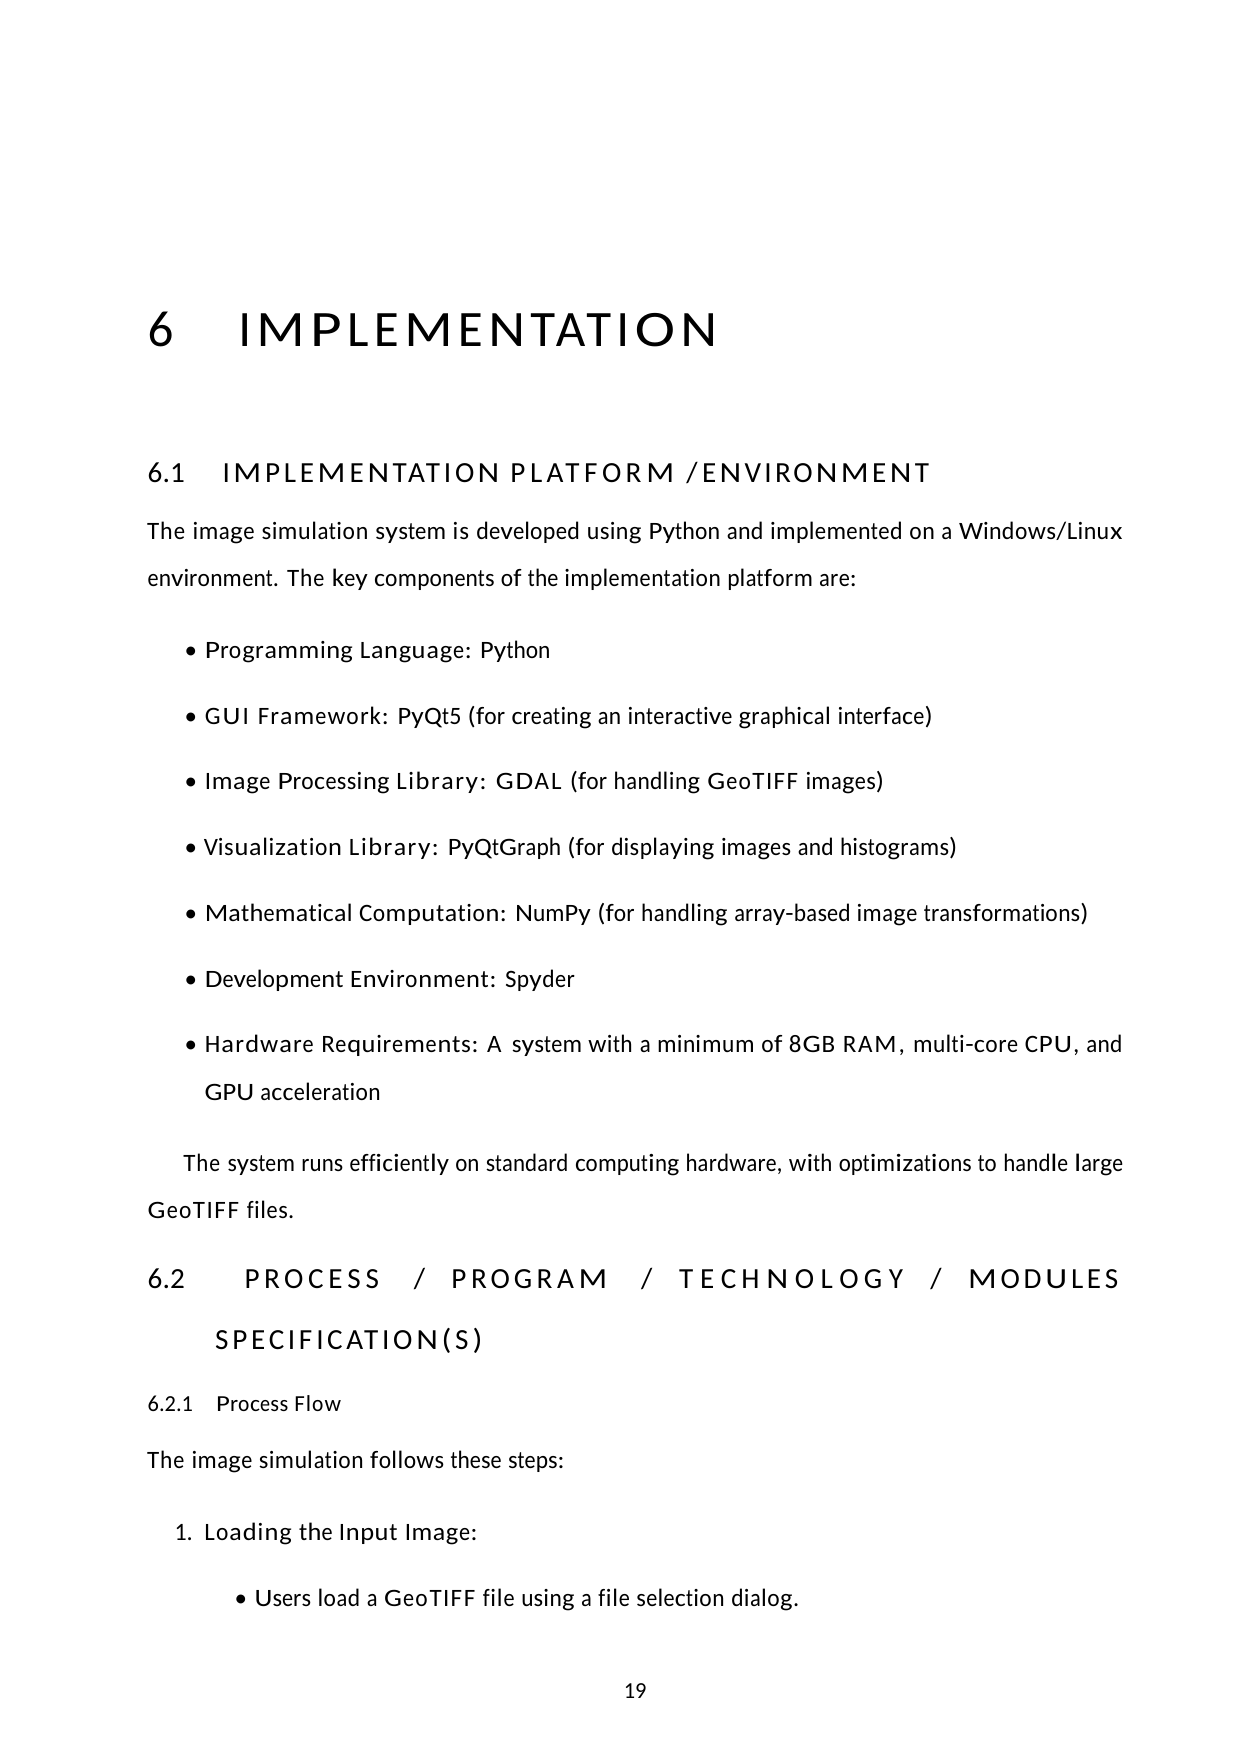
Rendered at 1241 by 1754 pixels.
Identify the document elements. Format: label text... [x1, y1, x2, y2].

text The image simulation system is developed using Python and implemented on a Windows/Linux [147, 515, 1154, 546]
text 6 IMPLEMENTATION [147, 297, 1154, 359]
text GeoTIFF files. [147, 1194, 1154, 1225]
text 6.2.1 Process Flow [147, 1389, 1154, 1417]
text • Hardware Requirements: A system with a minimum of 8GB RAM, multi-core CPU, and [184, 1028, 1154, 1059]
text • Visualization Library: PyQtGraph (for displaying images and histograms) [184, 831, 1154, 862]
text The system runs efficiently on standard computing hardware, with optimizations to handle large [183, 1147, 1154, 1178]
text environment. The key components of the implementation platform are: [147, 562, 1154, 593]
text 1. Loading the Input Image: [174, 1516, 1154, 1547]
text 6.1 IMPLEMENTATION PLATFORM /ENVIRONMENT [147, 454, 1154, 490]
text • GUI Framework: PyQt5 (for creating an interactive graphical interface) [184, 700, 1154, 731]
text GPU acceleration [204, 1076, 1154, 1106]
text • Users load a GeoTIFF file using a file selection dialog. [234, 1582, 1154, 1612]
text SPECIFICATION(S) [215, 1321, 1154, 1357]
text 19 [623, 1676, 1154, 1704]
text • Development Environment: Spyder [184, 963, 1154, 993]
text The image simulation follows these steps: [147, 1444, 1154, 1474]
text • Image Processing Library: GDAL (for handling GeoTIFF images) [184, 766, 1154, 796]
text • Mathematical Computation: NumPy (for handling array-based image transformations) [184, 897, 1154, 927]
text 6.2 PROCESS / PROGRAM / T E CH N O L OG Y / MODULES [147, 1261, 1154, 1296]
text • Programming Language: Python [184, 634, 1154, 665]
